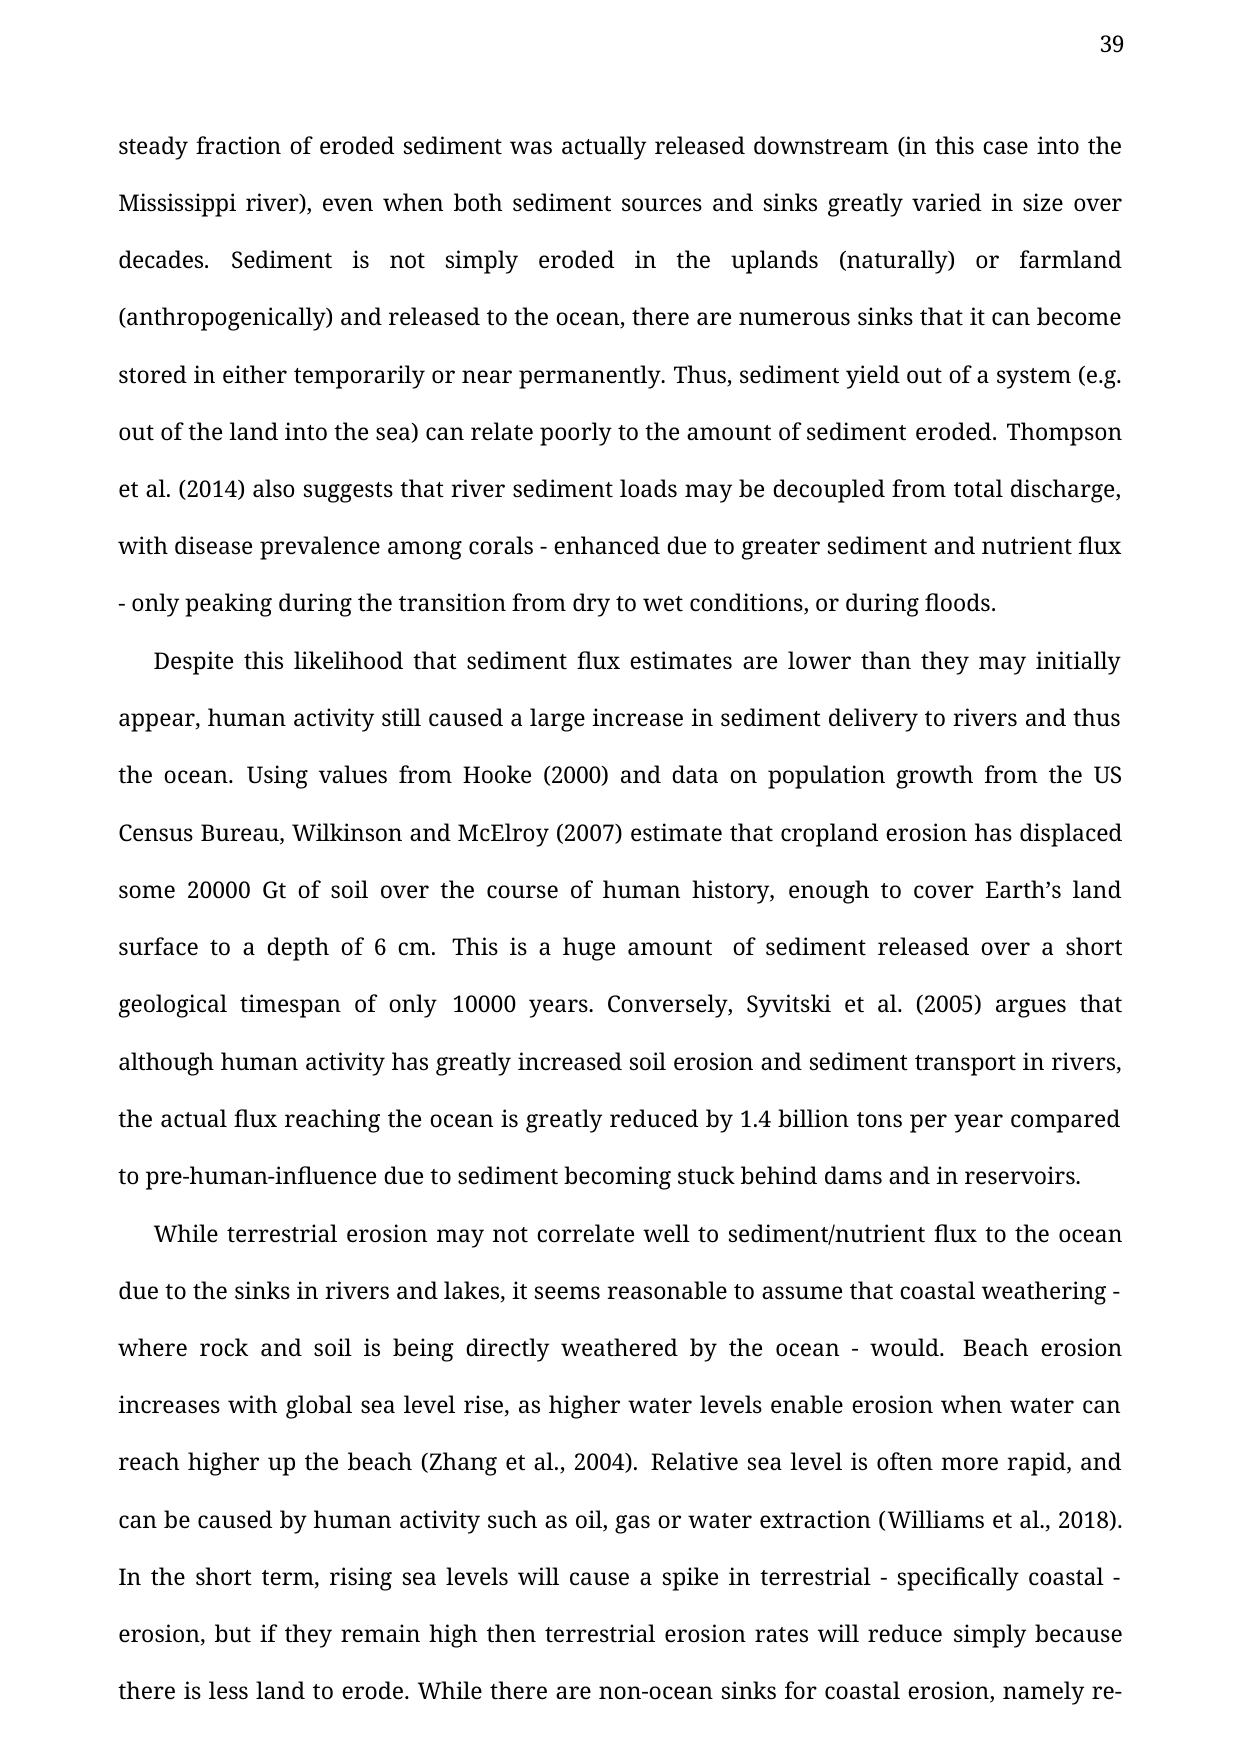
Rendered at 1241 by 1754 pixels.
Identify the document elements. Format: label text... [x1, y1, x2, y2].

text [118, 1218, 1123, 1706]
text steady fraction of eroded sediment was actually released downstream (in this case into the Mississippi river), even when both sediment sources and sinks greatly varied in size over decades. Sediment is not simply eroded in the uplands (naturally) or farmland (anthropogenically) and released to the ocean, there are numerous sinks that it can become stored in either temporarily or near permanently. Thus, sediment yield out of a system (e.g. out of the land into the sea) can relate poorly to the amount of sediment eroded. Thompson et al. (2014) also suggests that river sediment loads may be decoupled from total discharge, with disease prevalence among corals - enhanced due to greater sediment and nutrient flux - only peaking during the transition from dry to wet conditions, or during floods. [118, 130, 1122, 618]
text Despite this likelihood that sediment flux estimates are lower than they may initially appear, human activity still caused a large increase in sediment delivery to rivers and thus the ocean. Using values from Hooke (2000) and data on population growth from the US Census Bureau, Wilkinson and McElroy (2007) estimate that cropland erosion has displaced some 20000 Gt of soil over the course of human history, enough to cover Earth’s land surface to a depth of 6 cm. This is a huge amount of sediment released over a short geological timespan of only 10000 years. Conversely, Syvitski et al. (2005) argues that although human activity has greatly increased soil erosion and sediment transport in rivers, the actual flux reaching the ocean is greatly reduced by 1.4 billion tons per year compared to pre-human-influence due to sediment becoming stuck behind dams and in reservoirs. [118, 645, 1122, 1191]
